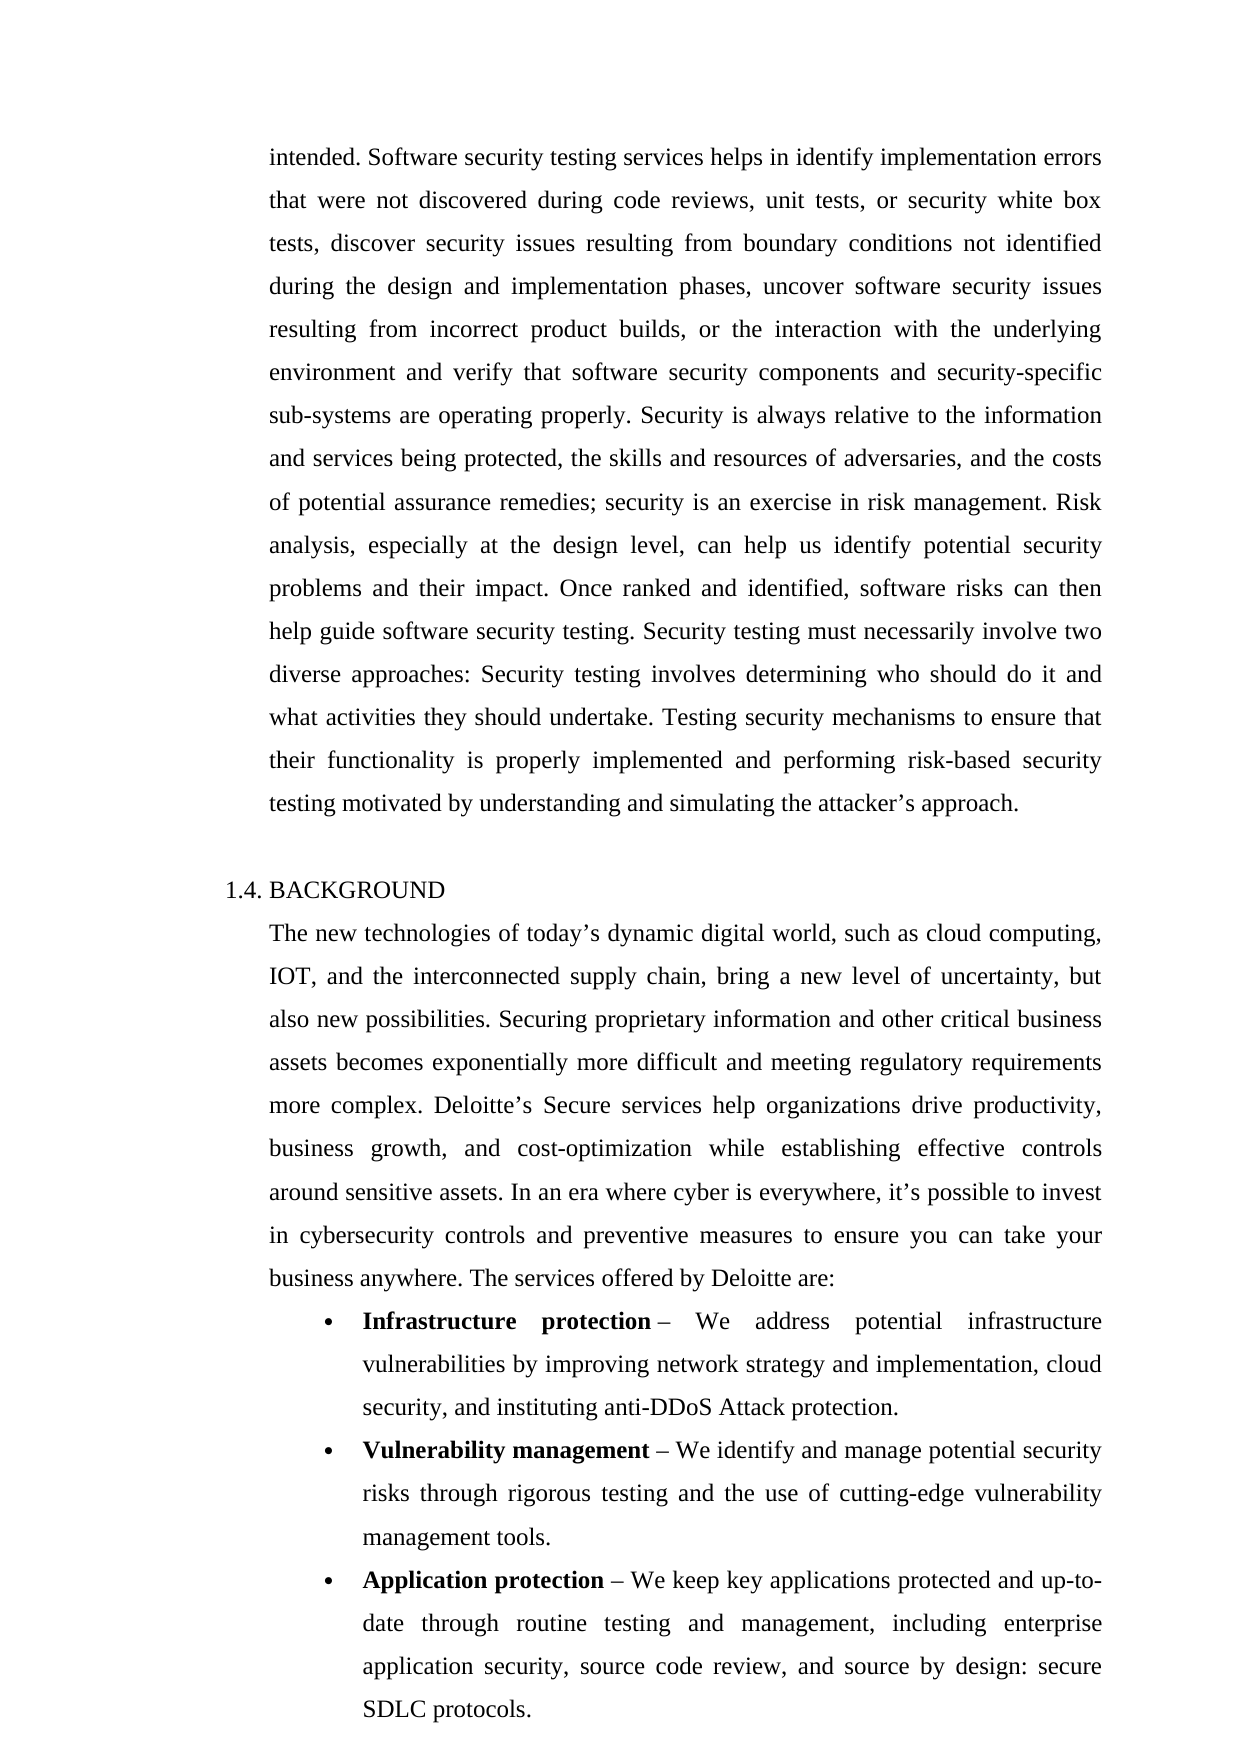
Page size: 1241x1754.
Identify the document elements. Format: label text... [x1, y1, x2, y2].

list BACKGROUND [225, 875, 1103, 903]
list Application protection – We keep key applications protected and up-to-date through routine testing and management, including enterprise application security, source code review, and source by design: secure SDLC protocols. [325, 1565, 1103, 1723]
list Infrastructure protection – We address potential infrastructure vulnerabilities by improving network strategy and implementation, cloud security, and instituting anti-DDoS Attack protection. [325, 1306, 1103, 1421]
list The new technologies of today’s dynamic digital world, such as cloud computing, IOT, and the interconnected supply chain, bring a new level of uncertainty, but also new possibilities. Securing proprietary information and other critical business assets becomes exponentially more difficult and meeting regulatory requirements more complex. Deloitte’s Secure services help organizations drive productivity, business growth, and cost-optimization while establishing effective controls around sensitive assets. In an era where cyber is everywhere, it’s possible to invest in cybersecurity controls and preventive measures to ensure you can take your business anywhere. The services offered by Deloitte are: [269, 918, 1103, 1292]
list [269, 142, 1103, 817]
list Vulnerability management – We identify and manage potential security risks through rigorous testing and the use of cutting-edge vulnerability management tools. [325, 1435, 1103, 1550]
